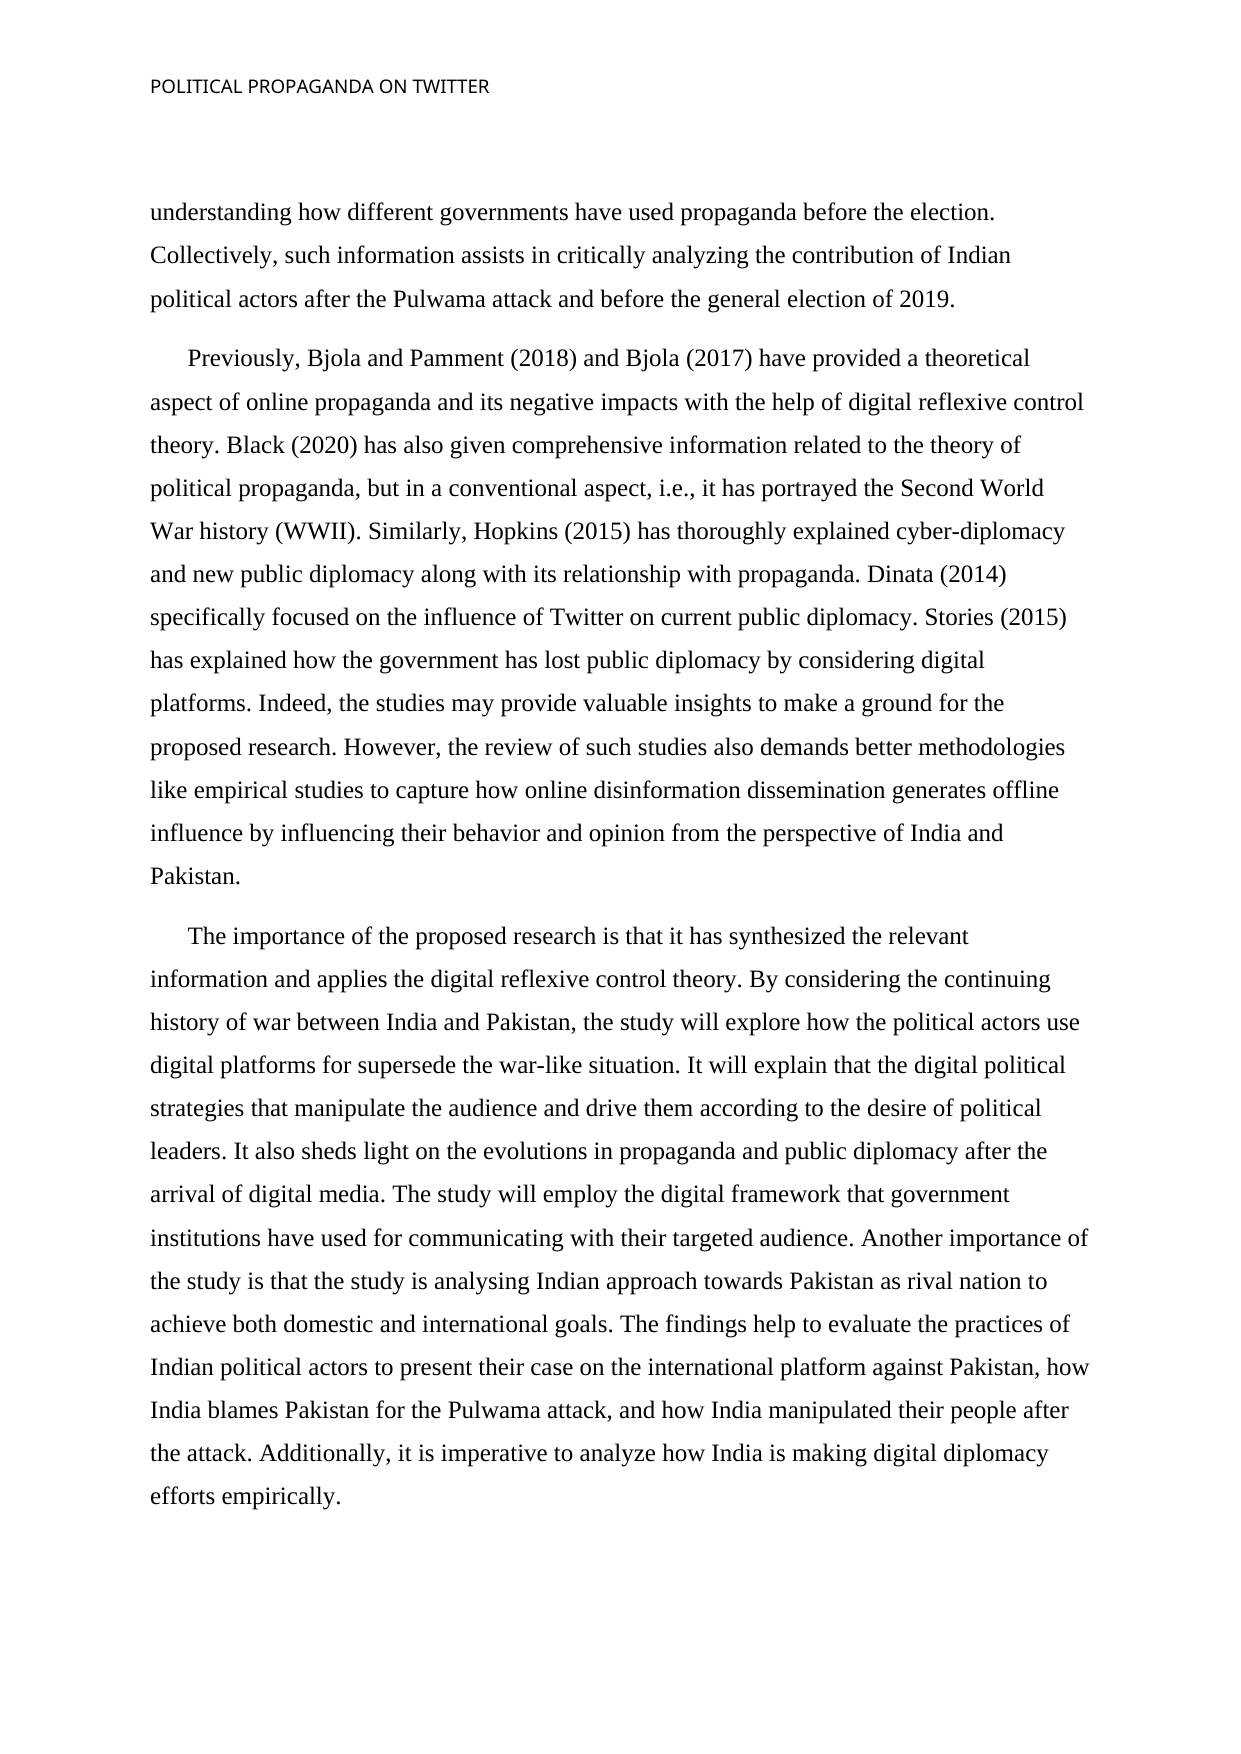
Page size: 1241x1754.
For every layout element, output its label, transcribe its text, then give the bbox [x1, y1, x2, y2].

text Previously, Bjola and Pamment (2018) and Bjola (2017) have provided a theoretical aspect of online propaganda and its negative impacts with the help of digital reflexive control theory. Black (2020) has also given comprehensive information related to the theory of political propaganda, but in a conventional aspect, i.e., it has portrayed the Second World War history (WWII). Similarly, Hopkins (2015) has thoroughly explained cyber-diplomacy and new public diplomacy along with its relationship with propaganda. Dinata (2014) specifically focused on the influence of Twitter on current public diplomacy. Stories (2015) has explained how the government has lost public diplomacy by considering digital platforms. Indeed, the studies may provide valuable insights to make a ground for the proposed research. However, the review of such studies also demands better methodologies like empirical studies to capture how online disinformation dissemination generates offline influence by influencing their behavior and opinion from the perspective of India and Pakistan. [150, 343, 1090, 890]
text The importance of the proposed research is that it has synthesized the relevant information and applies the digital reflexive control theory. By considering the continuing history of war between India and Pakistan, the study will explore how the political actors use digital platforms for supersede the war-like situation. It will explain that the digital political strategies that manipulate the audience and drive them according to the desire of political leaders. It also sheds light on the evolutions in propaganda and public diplomacy after the arrival of digital media. The study will employ the digital framework that government institutions have used for communicating with their targeted audience. Another importance of the study is that the study is analysing Indian approach towards Pakistan as rival nation to achieve both domestic and international goals. The findings help to evaluate the practices of Indian political actors to present their case on the international platform against Pakistan, how India blames Pakistan for the Pulwama attack, and how India manipulated their people after the attack. Additionally, it is imperative to analyze how India is making digital diplomacy efforts empirically. [150, 921, 1090, 1510]
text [150, 197, 1090, 312]
